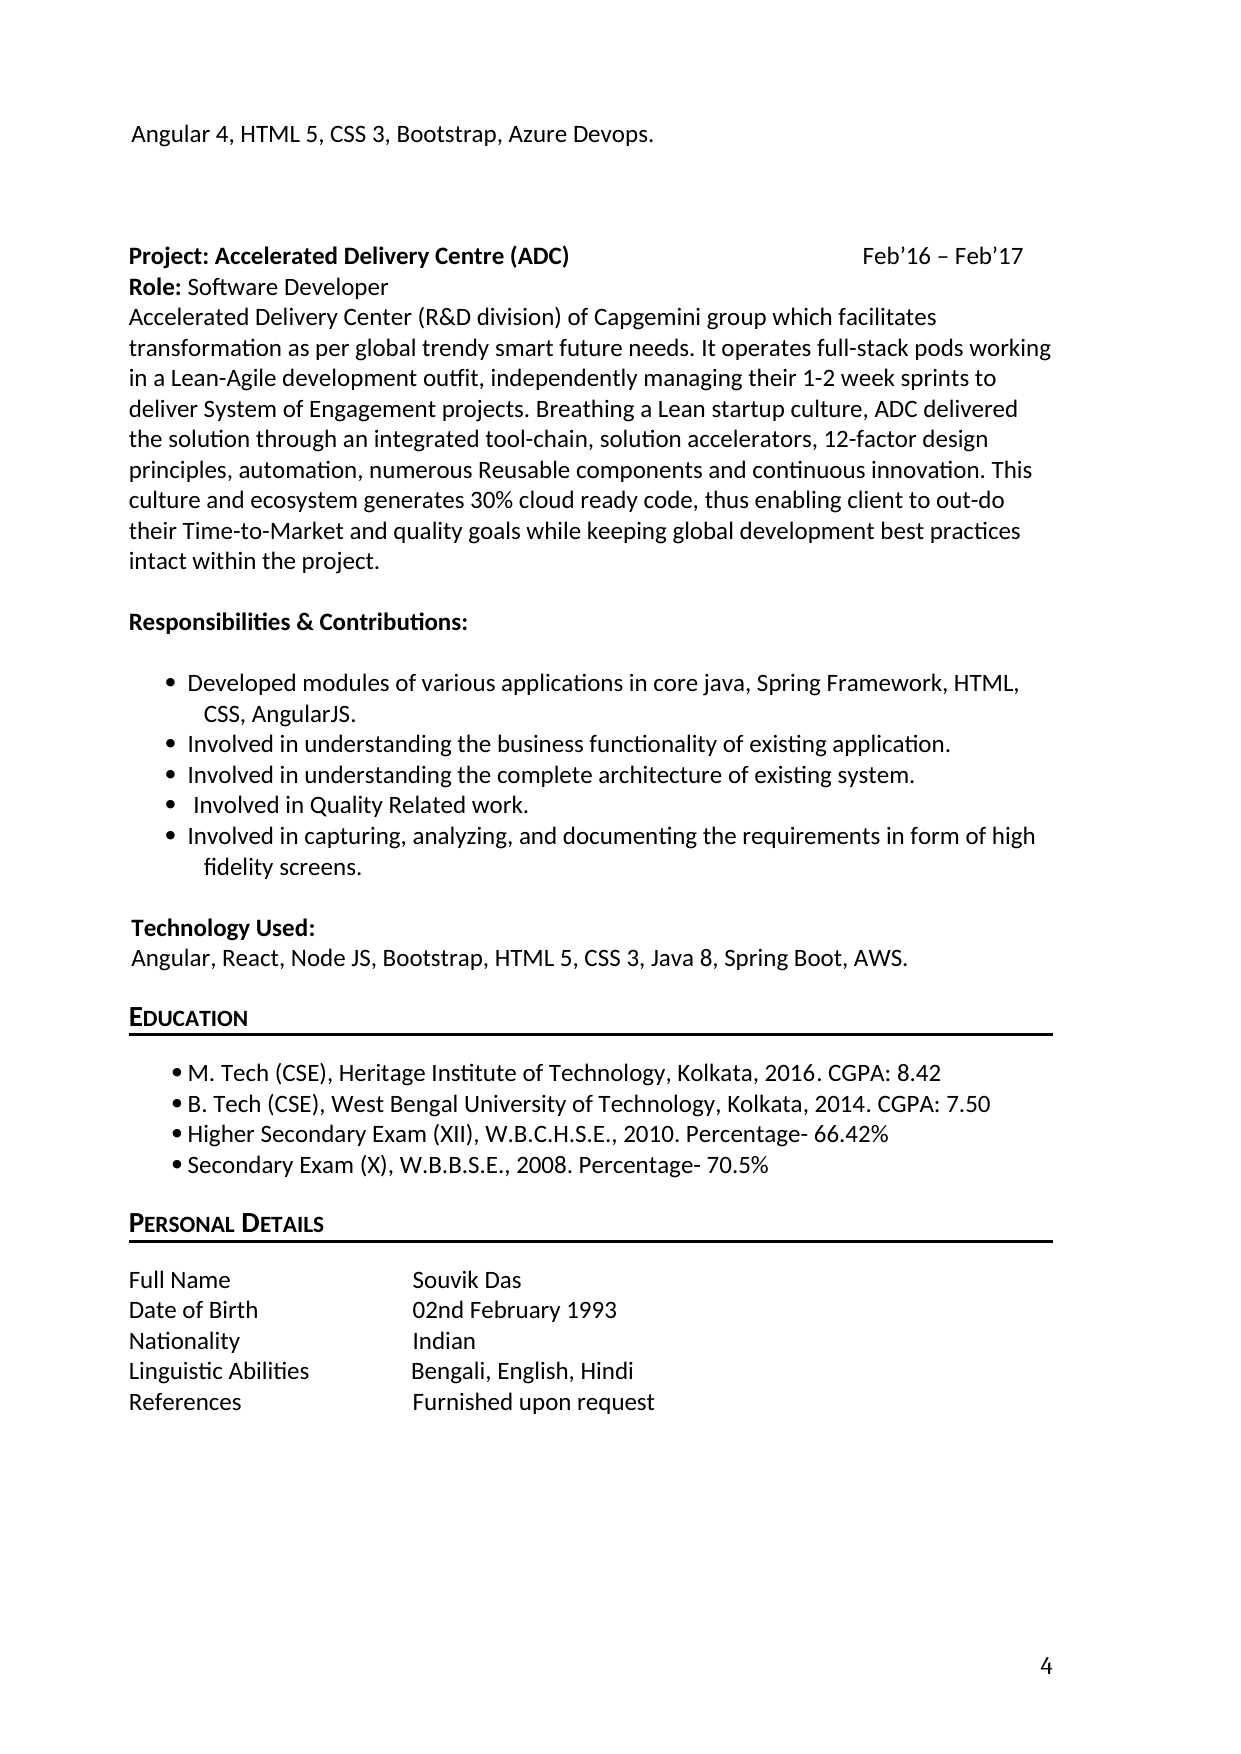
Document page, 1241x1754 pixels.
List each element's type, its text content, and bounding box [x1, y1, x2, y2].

list Developed modules of various applications in core java, Spring Framework, HTML, CSS, AngularJS. [166, 667, 1053, 728]
text Angular 4, HTML 5, CSS 3, Bootstrap, Azure Devops. [131, 118, 1089, 149]
list B. Tech (CSE), West Bengal University of Technology, Kolkata, 2014. CGPA: 7.50 [173, 1088, 1089, 1118]
list Secondary Exam (X), W.B.B.S.E., 2008. Percentage- 70.5% [173, 1149, 1089, 1179]
list Involved in understanding the business functionality of existing application. [166, 728, 1053, 759]
text Nationality Indian [128, 1325, 1053, 1356]
list M. Tech (CSE), Heritage Institute of Technology, Kolkata, 2016. CGPA: 8.42 [173, 1057, 1089, 1088]
text Project: Accelerated Delivery Centre (ADC) Feb’16 – Feb’17 [128, 240, 1089, 271]
text References Furnished upon request [128, 1386, 1053, 1417]
text Full Name Souvik Das [128, 1264, 1053, 1294]
text Accelerated Delivery Center (R&D division) of Capgemini group which facilitates transformation as per global trendy smart future needs. It operates full-stack pods working in a Lean-Agile development outfit, independently managing their 1-2 week sprints to deliver System of Engagement projects. Breathing a Lean startup culture, ADC delivered the solution through an integrated tool-chain, solution accelerators, 12-factor design principles, automation, numerous Reusable components and continuous innovation. This culture and ecosystem generates 30% cloud ready code, thus enabling client to out-do their Time-to-Market and quality goals while keeping global development best practices intact within the project. [128, 301, 1053, 576]
list Technology Used: [131, 912, 1053, 942]
text Linguistic Abilities Bengali, English, Hindi [128, 1356, 1053, 1386]
list Angular, React, Node JS, Bootstrap, HTML 5, CSS 3, Java 8, Spring Boot, AWS. [131, 942, 1053, 973]
text Role: Software Developer [128, 271, 1089, 301]
text Date of Birth 02nd February 1993 [128, 1294, 1053, 1325]
list Higher Secondary Exam (XII), W.B.C.H.S.E., 2010. Percentage- 66.42% [173, 1118, 1089, 1149]
list Involved in understanding the complete architecture of existing system. [166, 759, 1053, 789]
text Personal Details [128, 1204, 1053, 1243]
text Education [128, 998, 1053, 1036]
list Involved in capturing, analyzing, and documenting the requirements in form of high fidelity screens. [166, 820, 1053, 881]
list Involved in Quality Related work. [166, 789, 1053, 820]
text Responsibilities & Contributions: [128, 606, 1053, 637]
